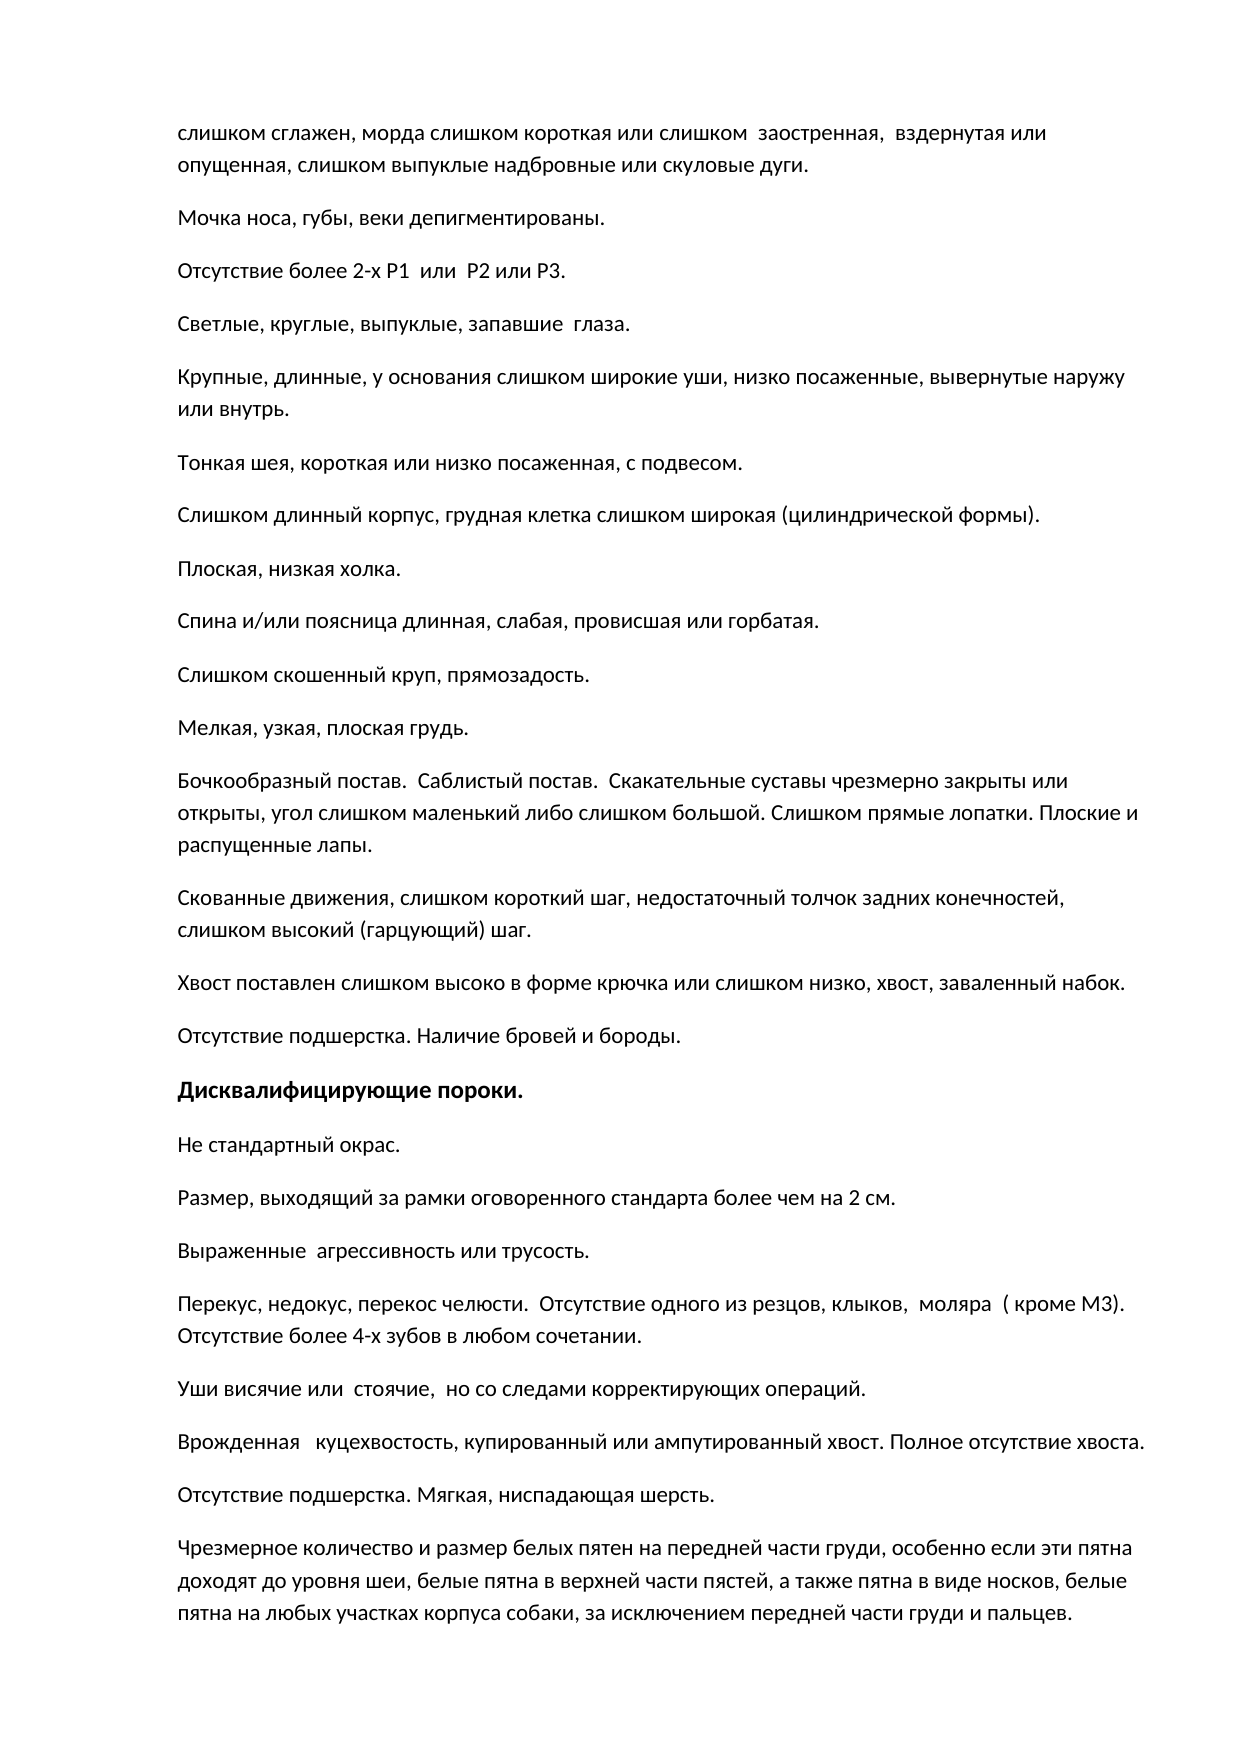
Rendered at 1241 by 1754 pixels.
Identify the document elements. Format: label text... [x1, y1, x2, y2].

text Светлые, круглые, выпуклые, запавшие глаза. [177, 309, 1152, 337]
text Дисквалифицирующие пороки. [177, 1074, 1152, 1105]
text Слишком скошенный круп, прямозадость. [177, 660, 1152, 688]
text Отсутствие более 2-х Р1 или Р2 или Р3. [177, 256, 1152, 284]
text Чрезмерное количество и размер белых пятен на передней части груди, особенно если эти пятна доходят до уровня шеи, белые пятна в верхней части пястей, а также пятна в виде носков, белые пятна на любых участках корпуса собаки, за исключением передней части груди и пальцев. [177, 1533, 1152, 1626]
text Выраженные агрессивность или трусость. [177, 1236, 1152, 1264]
text Размер, выходящий за рамки оговоренного стандарта более чем на 2 см. [177, 1183, 1152, 1211]
text Перекус, недокус, перекос челюсти. Отсутствие одного из резцов, клыков, моляра ( кроме М3). Отсутствие более 4-х зубов в любом сочетании. [177, 1289, 1152, 1349]
text Скованные движения, слишком короткий шаг, недостаточный толчок задних конечностей, слишком высокий (гарцующий) шаг. [177, 883, 1152, 943]
text Хвост поставлен слишком высоко в форме крючка или слишком низко, хвост, заваленный набок. [177, 968, 1152, 996]
text Бочкообразный постав. Саблистый постав. Скакательные суставы чрезмерно закрыты или открыты, угол слишком маленький либо слишком большой. Слишком прямые лопатки. Плоские и распущенные лапы. [177, 766, 1152, 858]
text Врожденная куцехвостость, купированный или ампутированный хвост. Полное отсутствие хвоста. [177, 1427, 1152, 1456]
text Мочка носа, губы, веки депигментированы. [177, 203, 1152, 231]
text Не стандартный окрас. [177, 1130, 1152, 1158]
text Спина и/или поясница длинная, слабая, провисшая или горбатая. [177, 607, 1152, 635]
text Плоская, низкая холка. [177, 554, 1152, 582]
text Уши висячие или стоячие, но со следами корректирующих операций. [177, 1374, 1152, 1402]
text Отсутствие подшерстка. Мягкая, ниспадающая шерсть. [177, 1481, 1152, 1508]
text Крупные, длинные, у основания слишком широкие уши, низко посаженные, вывернутые наружу или внутрь. [177, 362, 1152, 423]
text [177, 118, 1152, 178]
text Отсутствие подшерстка. Наличие бровей и бороды. [177, 1021, 1152, 1049]
text Слишком длинный корпус, грудная клетка слишком широкая (цилиндрической формы). [177, 501, 1152, 529]
text Мелкая, узкая, плоская грудь. [177, 713, 1152, 741]
text Тонкая шея, короткая или низко посаженная, с подвесом. [177, 448, 1152, 476]
